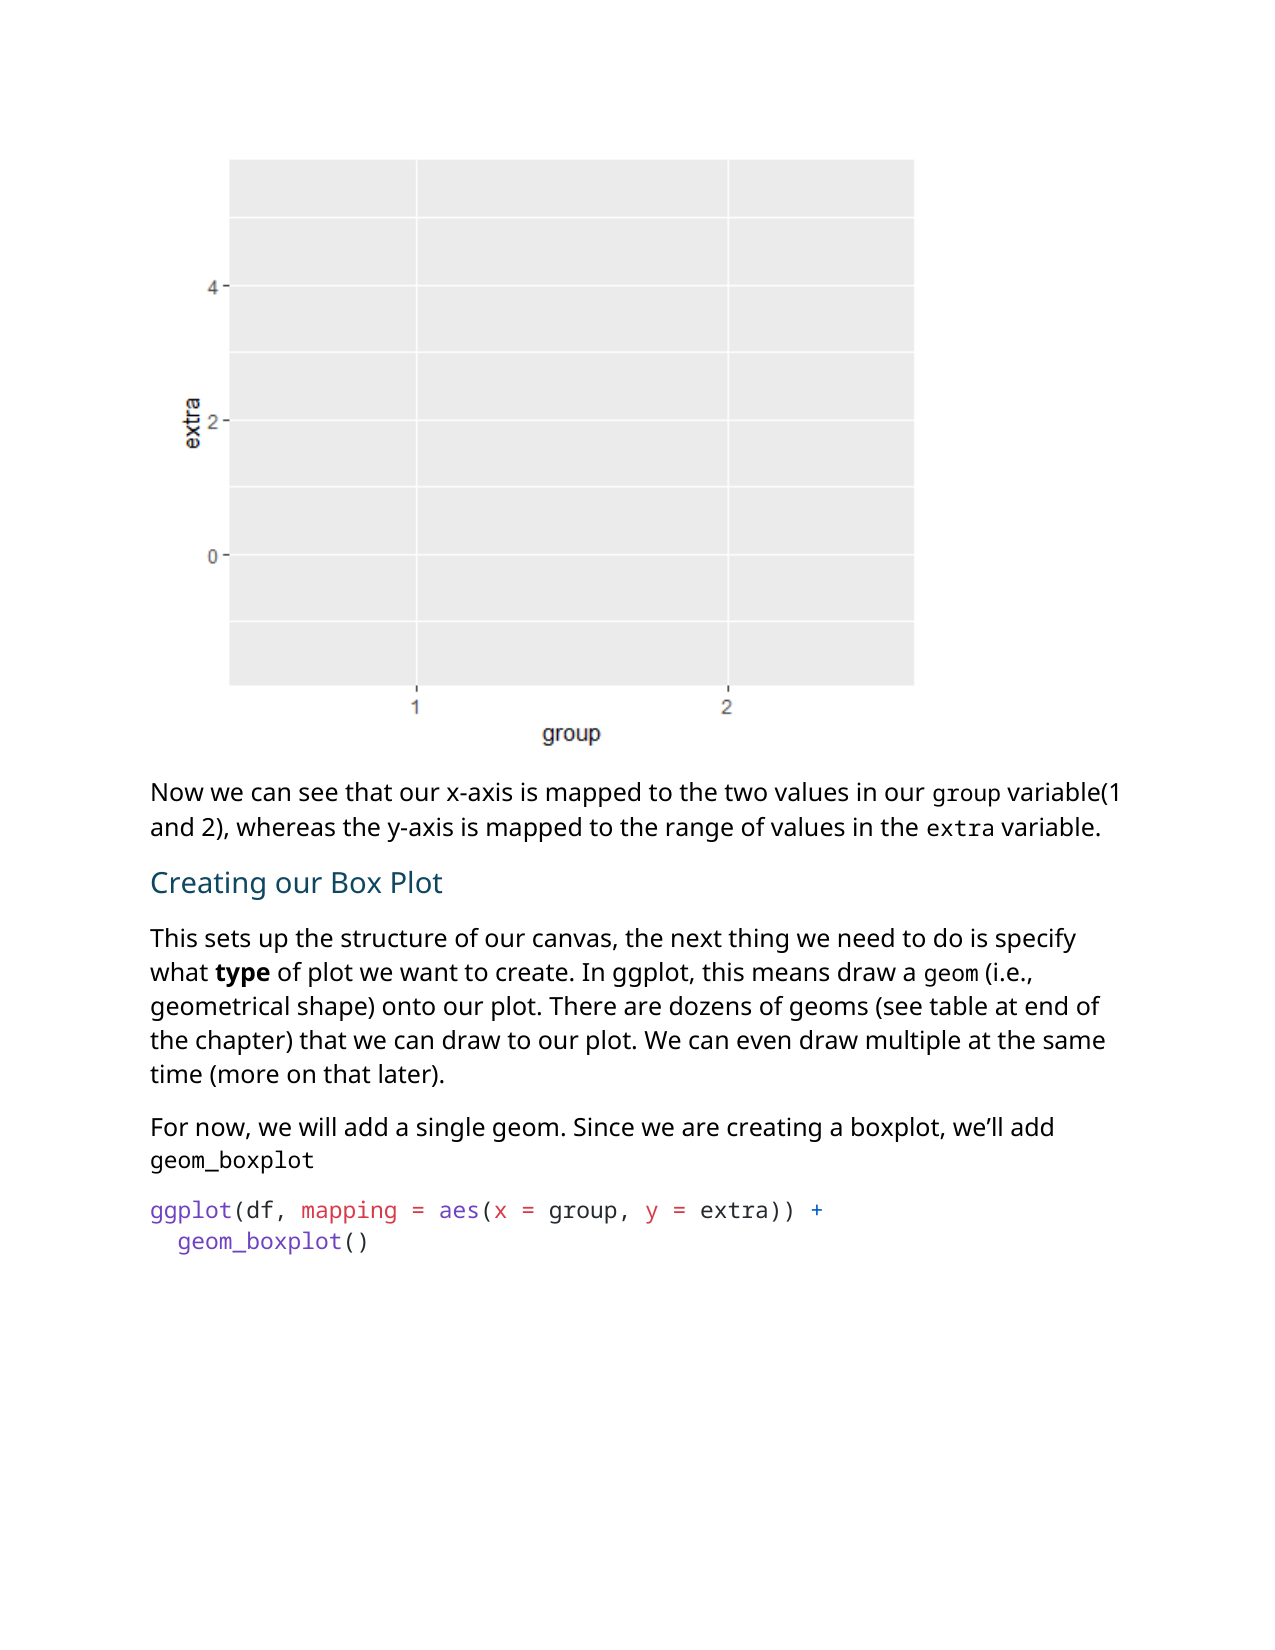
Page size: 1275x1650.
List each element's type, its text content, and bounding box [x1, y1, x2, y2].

text This sets up the structure of our canvas, the next thing we need to do is specify what type of plot we want to create. In ggplot, this means draw a geom (i.e., geometrical shape) onto our plot. There are dozens of geoms (see table at end of the chapter) that we can draw to our plot. We can even draw multiple at the same time (more on that later). [150, 920, 1125, 1091]
text For now, we will add a single geom. Since we are creating a boxplot, we’ll add geom_boxplot [150, 1109, 1125, 1175]
text ggplot(df, mapping = aes(x = group, y = extra)) + geom_boxplot() [150, 1193, 1125, 1256]
subtitle Creating our Box Plot [150, 862, 1125, 902]
picture [168, 150, 927, 757]
text Now we can see that our x-axis is mapped to the two values in our group variable(1 and 2), whereas the y-axis is mapped to the range of values in the extra variable. [150, 775, 1125, 843]
